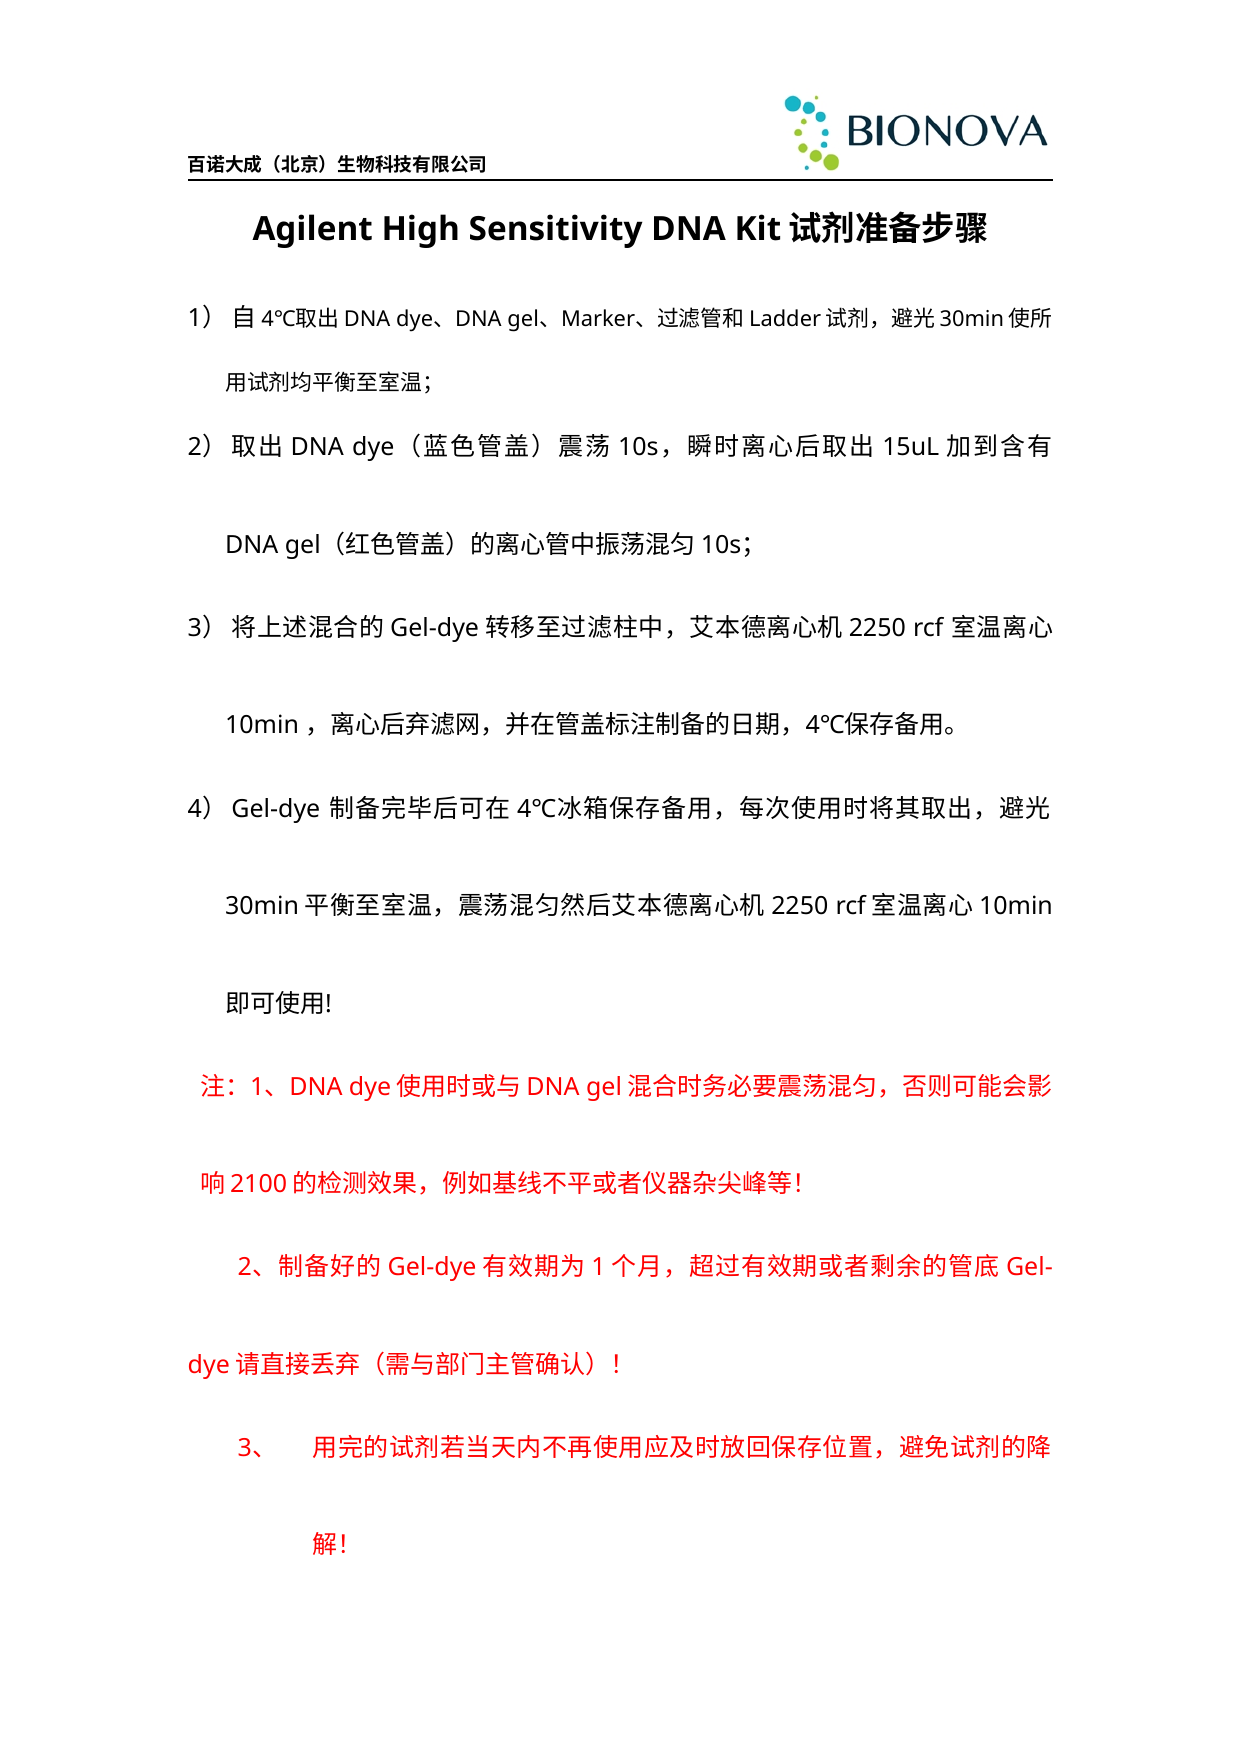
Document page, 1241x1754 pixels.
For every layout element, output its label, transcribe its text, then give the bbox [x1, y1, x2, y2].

list Gel-dye 制备完毕后可在4℃冰箱保存备用，每次使用时将其取出，避光30min平衡至室温，震荡混匀然后艾本德离心机2250 rcf室温离心10min即可使用! [187, 774, 1053, 1034]
text Agilent High Sensitivity DNA Kit试剂准备步骤 [187, 194, 1053, 259]
text 2、制备好的Gel-dye有效期为1个月，超过有效期或者剩余的管底Gel-dye请直接丢弃（需与部门主管确认）！ [187, 1232, 1053, 1395]
list 取出DNA dye（蓝色管盖）震荡10s，瞬时离心后取出15uL加到含有DNA gel（红色管盖）的离心管中振荡混匀10s； [187, 412, 1053, 575]
list 用完的试剂若当天内不再使用应及时放回保存位置，避免试剂的降解！ [237, 1413, 1053, 1576]
list 自4℃取出DNA dye、DNA gel、Marker、过滤管和Ladder试剂，避光30min使所用试剂均平衡至室温； [187, 283, 1053, 397]
list 注：1、DNA dye使用时或与DNA gel混合时务必要震荡混匀，否则可能会影响2100的检测效果，例如基线不平或者仪器杂尖峰等！ [200, 1052, 1053, 1214]
picture [782, 88, 1053, 172]
list 将上述混合的Gel-dye转移至过滤柱中，艾本德离心机2250 rcf 室温离心10min ，离心后弃滤网，并在管盖标注制备的日期，4℃保存备用。 [187, 593, 1053, 756]
